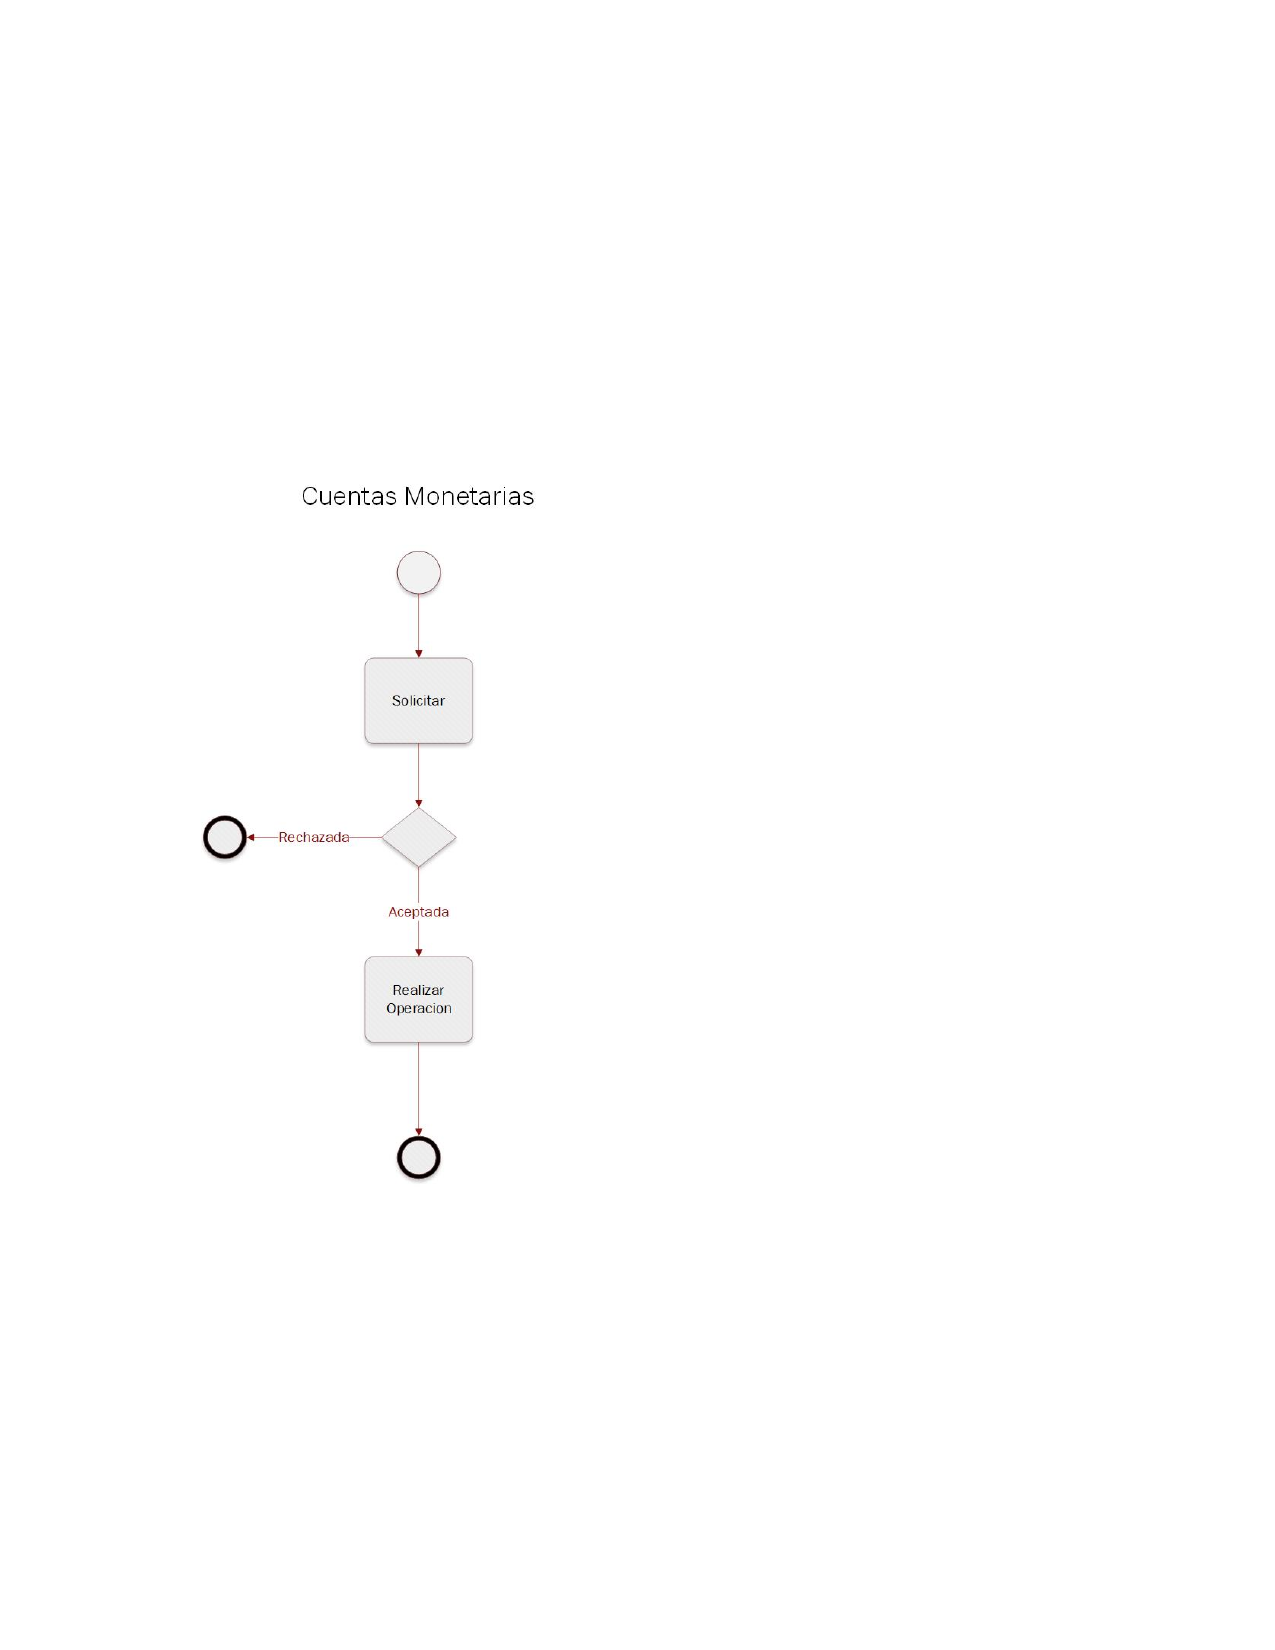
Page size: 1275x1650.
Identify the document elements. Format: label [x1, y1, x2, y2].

picture [177, 472, 549, 1503]
